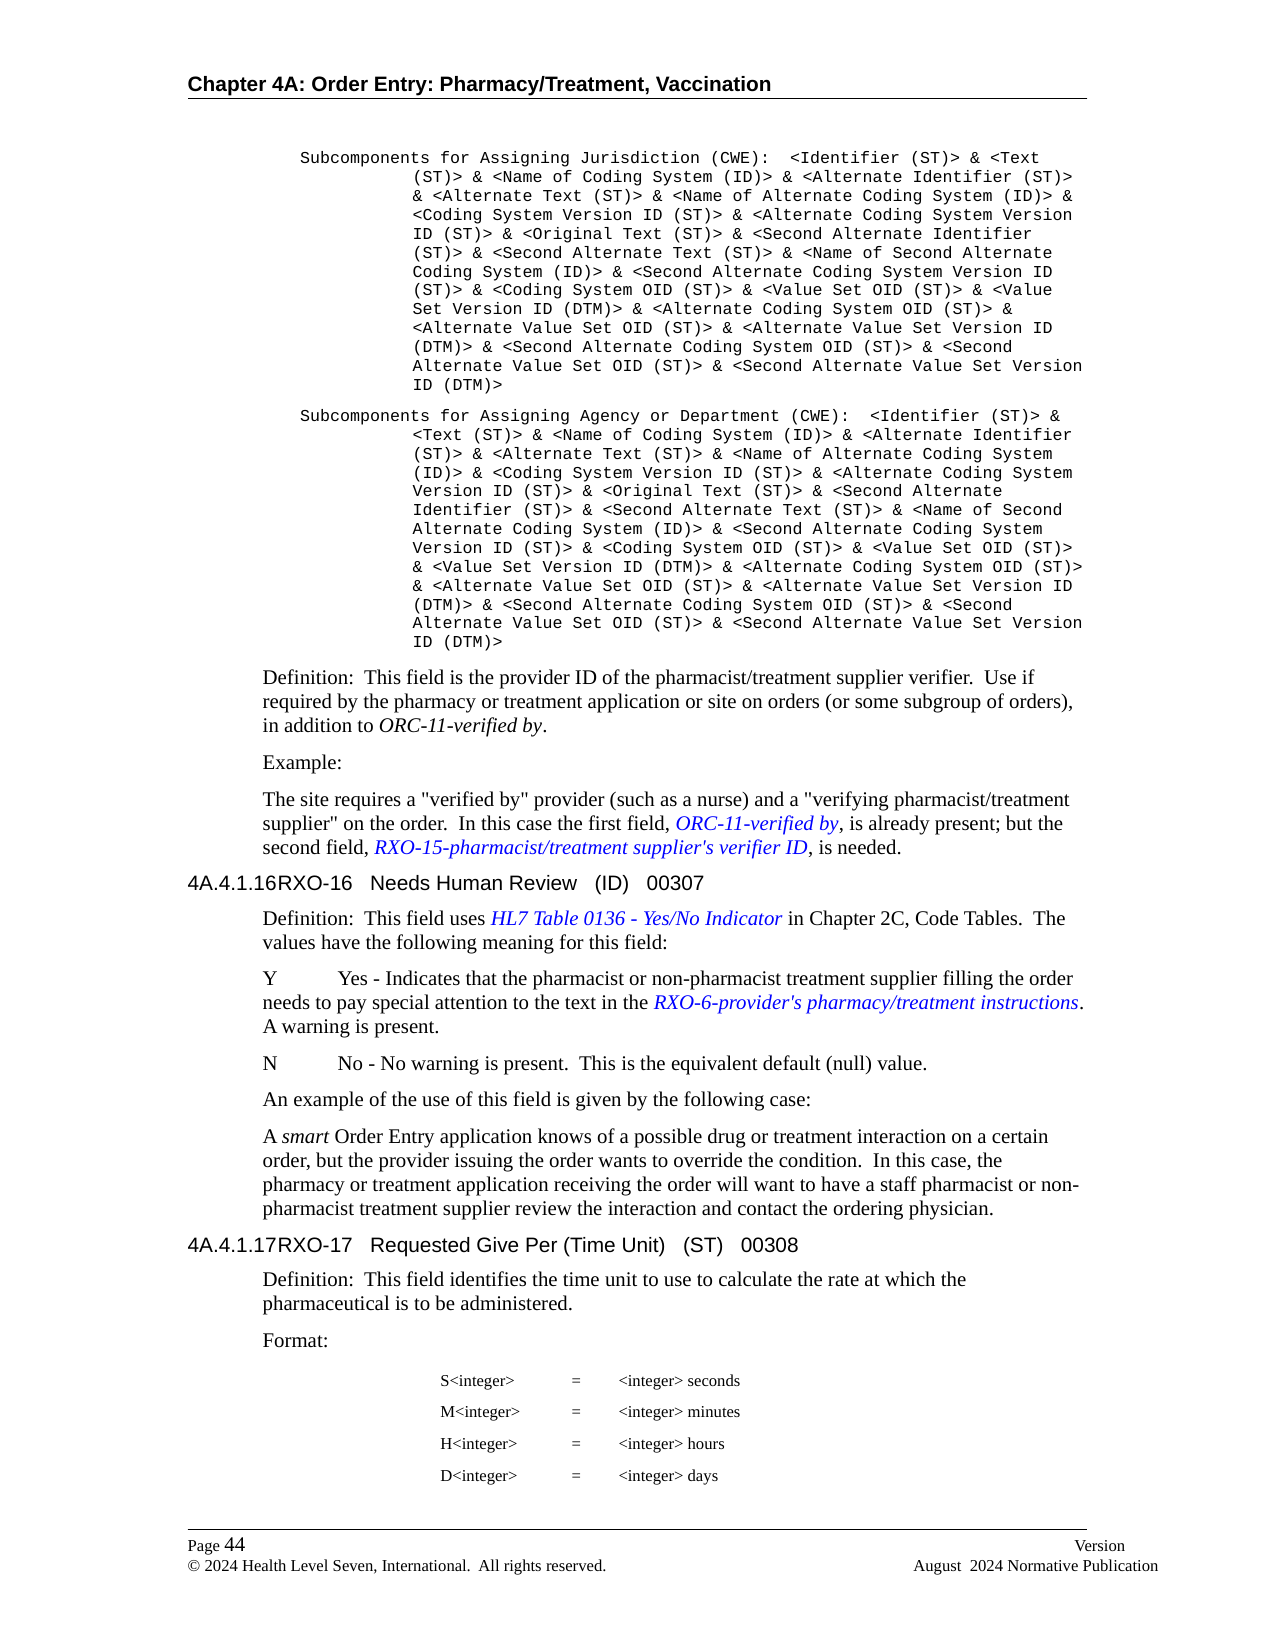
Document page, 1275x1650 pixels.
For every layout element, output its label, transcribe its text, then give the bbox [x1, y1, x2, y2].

subtitle RXO-17 Requested Give Per (Time Unit) (ST) 00308 [187, 1233, 1087, 1257]
text An example of the use of this field is given by the following case: [262, 1087, 1087, 1111]
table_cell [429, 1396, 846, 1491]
text Format: [262, 1328, 1087, 1352]
text Definition: This field is the provider ID of the pharmacist/treatment supplier verifier. Use if required by the pharmacy or treatment application or site on orders (or some subgroup of orders), in addition to ORC-11-verified by. [262, 665, 1087, 737]
text Definition: This field uses HL7 Table 0136 - Yes/No Indicator in Chapter 2C, Code Tables. The values have the following meaning for this field: [262, 906, 1087, 954]
text Y Yes - Indicates that the pharmacist or non-pharmacist treatment supplier filling the order needs to pay special attention to the text in the RXO-6-provider's pharmacy/treatment instructions. A warning is present. [262, 966, 1087, 1038]
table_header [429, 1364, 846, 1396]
text Example: [262, 750, 1087, 774]
text N No - No warning is present. This is the equivalent default (null) value. [262, 1051, 1087, 1075]
text Definition: This field identifies the time unit to use to calculate the rate at which the pharmaceutical is to be administered. [262, 1267, 1087, 1315]
text Subcomponents for Assigning Jurisdiction (CWE): <Identifier (ST)> & <Text (ST)> & <Name of Coding System (ID)> & <Alternate Identifier (ST)> & <Alternate Text (ST)> & <Name of Alternate Coding System (ID)> & <Coding System Version ID (ST)> & <Alternate Coding System Version ID (ST)> & <Original Text (ST)> & <Second Alternate Identifier (ST)> & <Second Alternate Text (ST)> & <Name of Second Alternate Coding System (ID)> & <Second Alternate Coding System Version ID (ST)> & <Coding System OID (ST)> & <Value Set OID (ST)> & <Value Set Version ID (DTM)> & <Alternate Coding System OID (ST)> & <Alternate Value Set OID (ST)> & <Alternate Value Set Version ID (DTM)> & <Second Alternate Coding System OID (ST)> & <Second Alternate Value Set OID (ST)> & <Second Alternate Value Set Version ID (DTM)> [300, 150, 1087, 395]
text A smart Order Entry application knows of a possible drug or treatment interaction on a certain order, but the provider issuing the order wants to override the condition. In this case, the pharmacy or treatment application receiving the order will want to have a staff pharmacist or non-pharmacist treatment supplier review the interaction and contact the ordering physician. [262, 1124, 1087, 1220]
subtitle RXO-16 Needs Human Review (ID) 00307 [187, 871, 1087, 895]
text The site requires a "verified by" provider (such as a nurse) and a "verifying pharmacist/treatment supplier" on the order. In this case the first field, ORC-11-verified by, is already present; but the second field, RXO-15-pharmacist/treatment supplier's verifier ID, is needed. [262, 786, 1087, 859]
text Subcomponents for Assigning Agency or Department (CWE): <Identifier (ST)> & <Text (ST)> & <Name of Coding System (ID)> & <Alternate Identifier (ST)> & <Alternate Text (ST)> & <Name of Alternate Coding System (ID)> & <Coding System Version ID (ST)> & <Alternate Coding System Version ID (ST)> & <Original Text (ST)> & <Second Alternate Identifier (ST)> & <Second Alternate Text (ST)> & <Name of Second Alternate Coding System (ID)> & <Second Alternate Coding System Version ID (ST)> & <Coding System OID (ST)> & <Value Set OID (ST)> & <Value Set Version ID (DTM)> & <Alternate Coding System OID (ST)> & <Alternate Value Set OID (ST)> & <Alternate Value Set Version ID (DTM)> & <Second Alternate Coding System OID (ST)> & <Second Alternate Value Set OID (ST)> & <Second Alternate Value Set Version ID (DTM)> [300, 408, 1087, 653]
